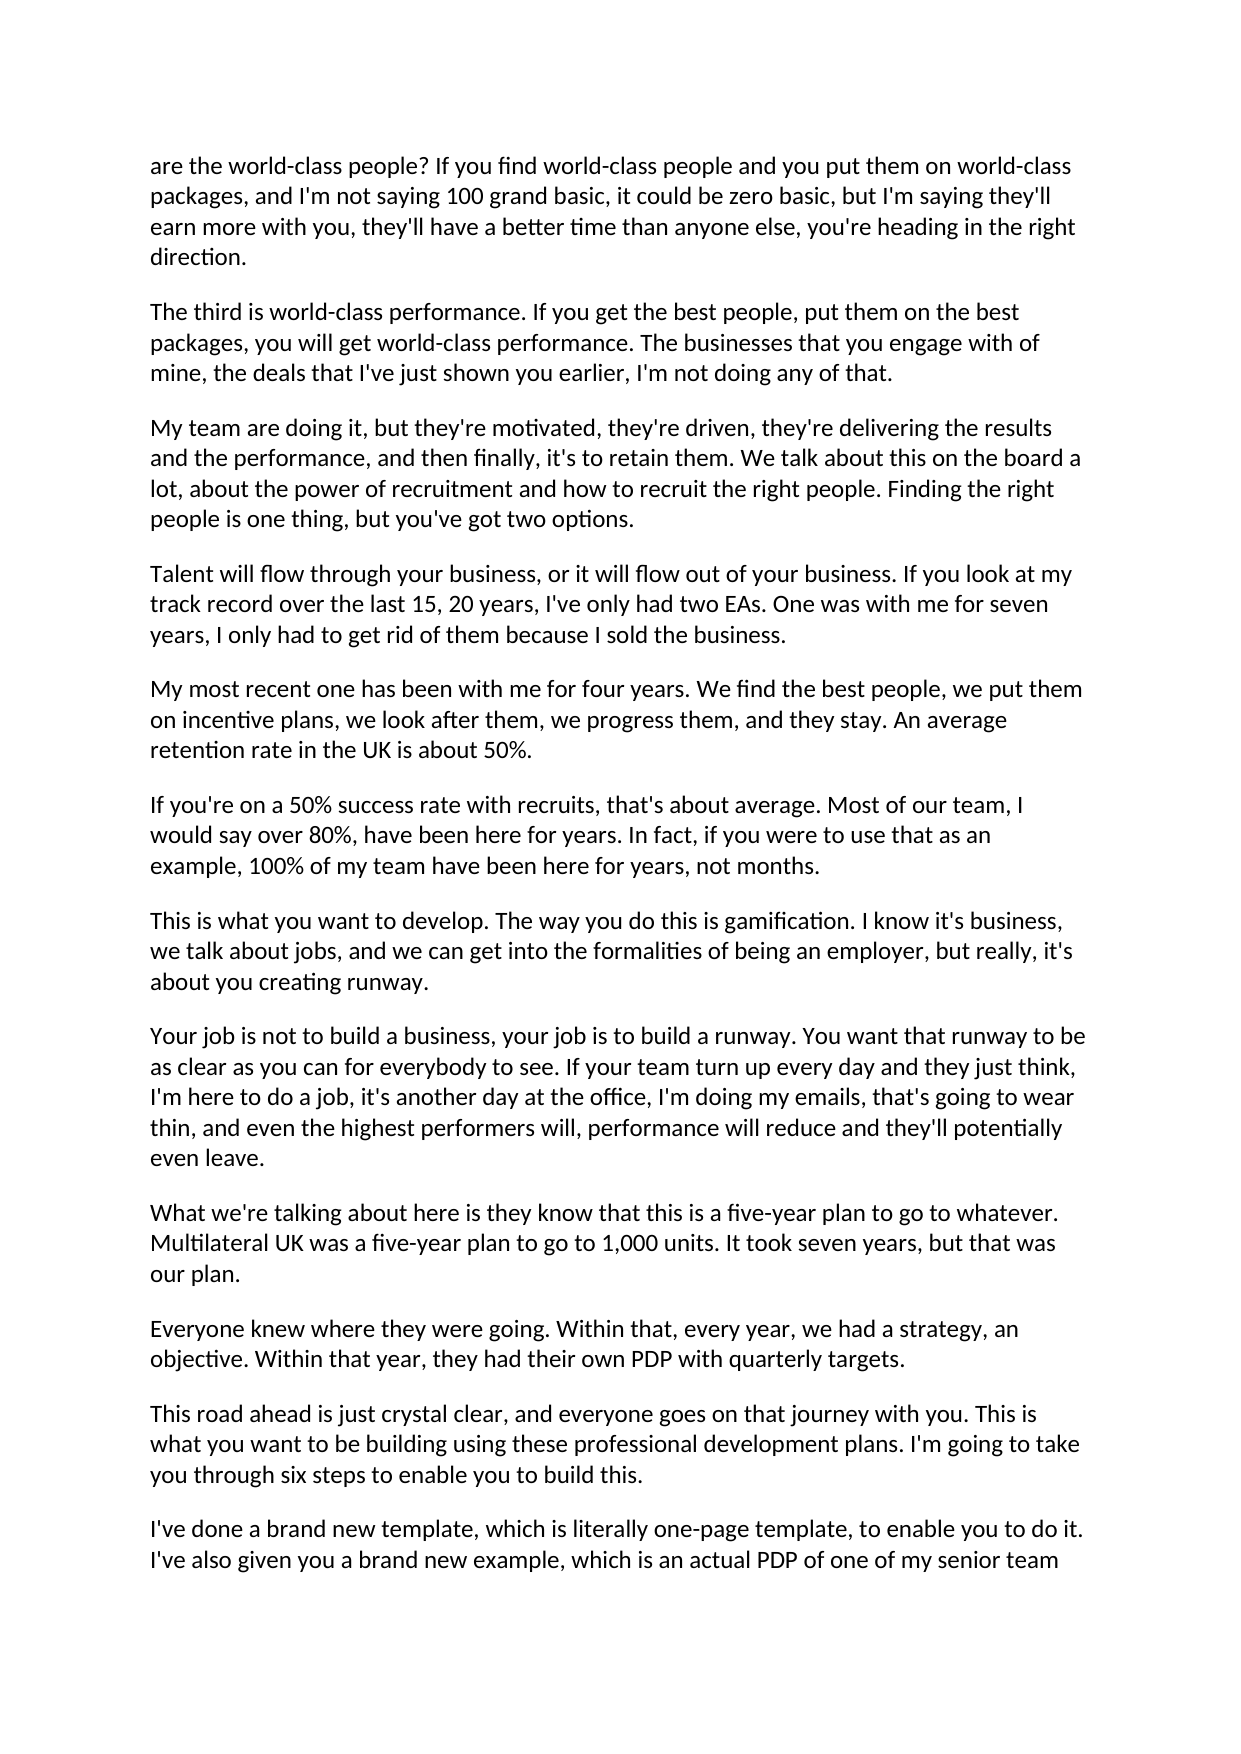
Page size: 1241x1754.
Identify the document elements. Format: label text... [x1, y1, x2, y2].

text If you're on a 50% success rate with recruits, that's about average. Most of our team, I would say over 80%, have been here for years. In fact, if you were to use that as an example, 100% of my team have been here for years, not months. [150, 789, 1090, 881]
text Your job is not to build a business, your job is to build a runway. You want that runway to be as clear as you can for everybody to see. If your team turn up every day and they just think, I'm here to do a job, it's another day at the office, I'm doing my emails, that's going to wear thin, and even the highest performers will, performance will reduce and they'll potentially even leave. [150, 1020, 1090, 1173]
text This road ahead is just crystal clear, and everyone goes on that journey with you. This is what you want to be building using these professional development plans. I'm going to take you through six steps to enable you to build this. [150, 1398, 1090, 1489]
text Everyone knew where they were going. Within that, every year, we had a strategy, an objective. Within that year, they had their own PDP with quarterly targets. [150, 1313, 1090, 1374]
text My team are doing it, but they're motivated, they're driven, they're delivering the results and the performance, and then finally, it's to retain them. We talk about this on the board a lot, about the power of recruitment and how to recruit the right people. Finding the right people is one thing, but you've got two options. [150, 412, 1090, 534]
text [150, 150, 1090, 272]
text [150, 1513, 1090, 1574]
text This is what you want to develop. The way you do this is gamification. I know it's business, we talk about jobs, and we can get into the formalities of being an employer, but really, it's about you creating runway. [150, 905, 1090, 996]
text What we're talking about here is they know that this is a five-year plan to go to whatever. Multilateral UK was a five-year plan to go to 1,000 units. It took seven years, but that was our plan. [150, 1197, 1090, 1289]
text Talent will flow through your business, or it will flow out of your business. If you look at my track record over the last 15, 20 years, I've only had two EAs. One was with me for seven years, I only had to get rid of them because I sold the business. [150, 558, 1090, 649]
text The third is world-class performance. If you get the best people, put them on the best packages, you will get world-class performance. The businesses that you engage with of mine, the deals that I've just shown you earlier, I'm not doing any of that. [150, 296, 1090, 388]
text My most recent one has been with me for four years. We find the best people, we put them on incentive plans, we look after them, we progress them, and they stay. An average retention rate in the UK is about 50%. [150, 673, 1090, 765]
